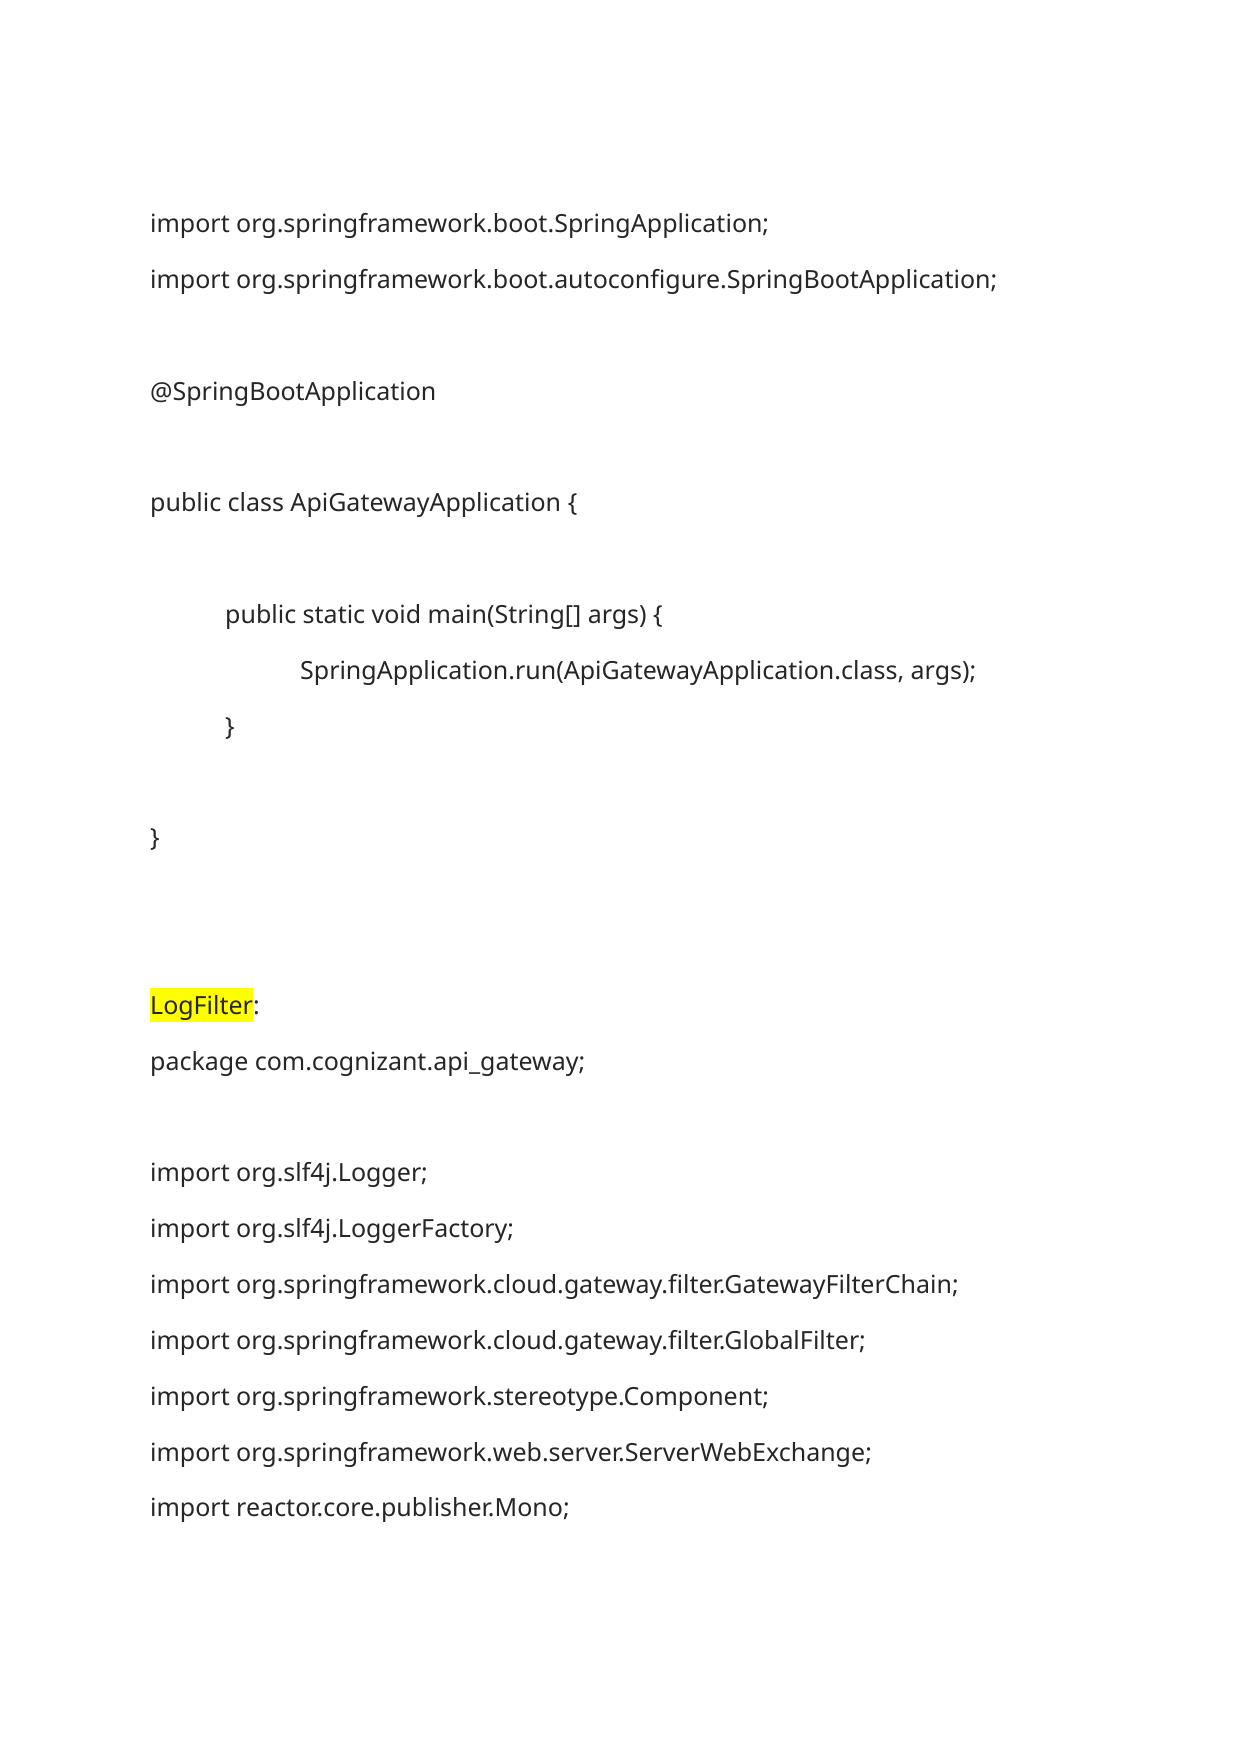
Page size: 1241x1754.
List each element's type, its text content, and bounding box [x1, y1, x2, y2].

text @SpringBootApplication [150, 373, 1090, 407]
text } [150, 820, 1090, 854]
text } [150, 708, 1090, 742]
text package com.cognizant.api_gateway; [150, 1043, 1090, 1077]
text LogFilter: [150, 987, 1090, 1022]
text public class ApiGatewayApplication { [150, 485, 1090, 519]
text import org.springframework.cloud.gateway.filter.GlobalFilter; [150, 1322, 1090, 1357]
text import org.springframework.boot.autoconfigure.SpringBootApplication; [150, 262, 1090, 296]
text SpringApplication.run(ApiGatewayApplication.class, args); [150, 652, 1090, 687]
text import org.springframework.cloud.gateway.filter.GatewayFilterChain; [150, 1267, 1090, 1301]
text import org.slf4j.Logger; [150, 1155, 1090, 1189]
text import org.slf4j.LoggerFactory; [150, 1211, 1090, 1245]
text public static void main(String[] args) { [150, 597, 1090, 631]
text import org.springframework.stereotype.Component; [150, 1378, 1090, 1412]
text import org.springframework.web.server.ServerWebExchange; [150, 1434, 1090, 1468]
text import reactor.core.publisher.Mono; [150, 1490, 1090, 1524]
text import org.springframework.boot.SpringApplication; [150, 206, 1090, 240]
